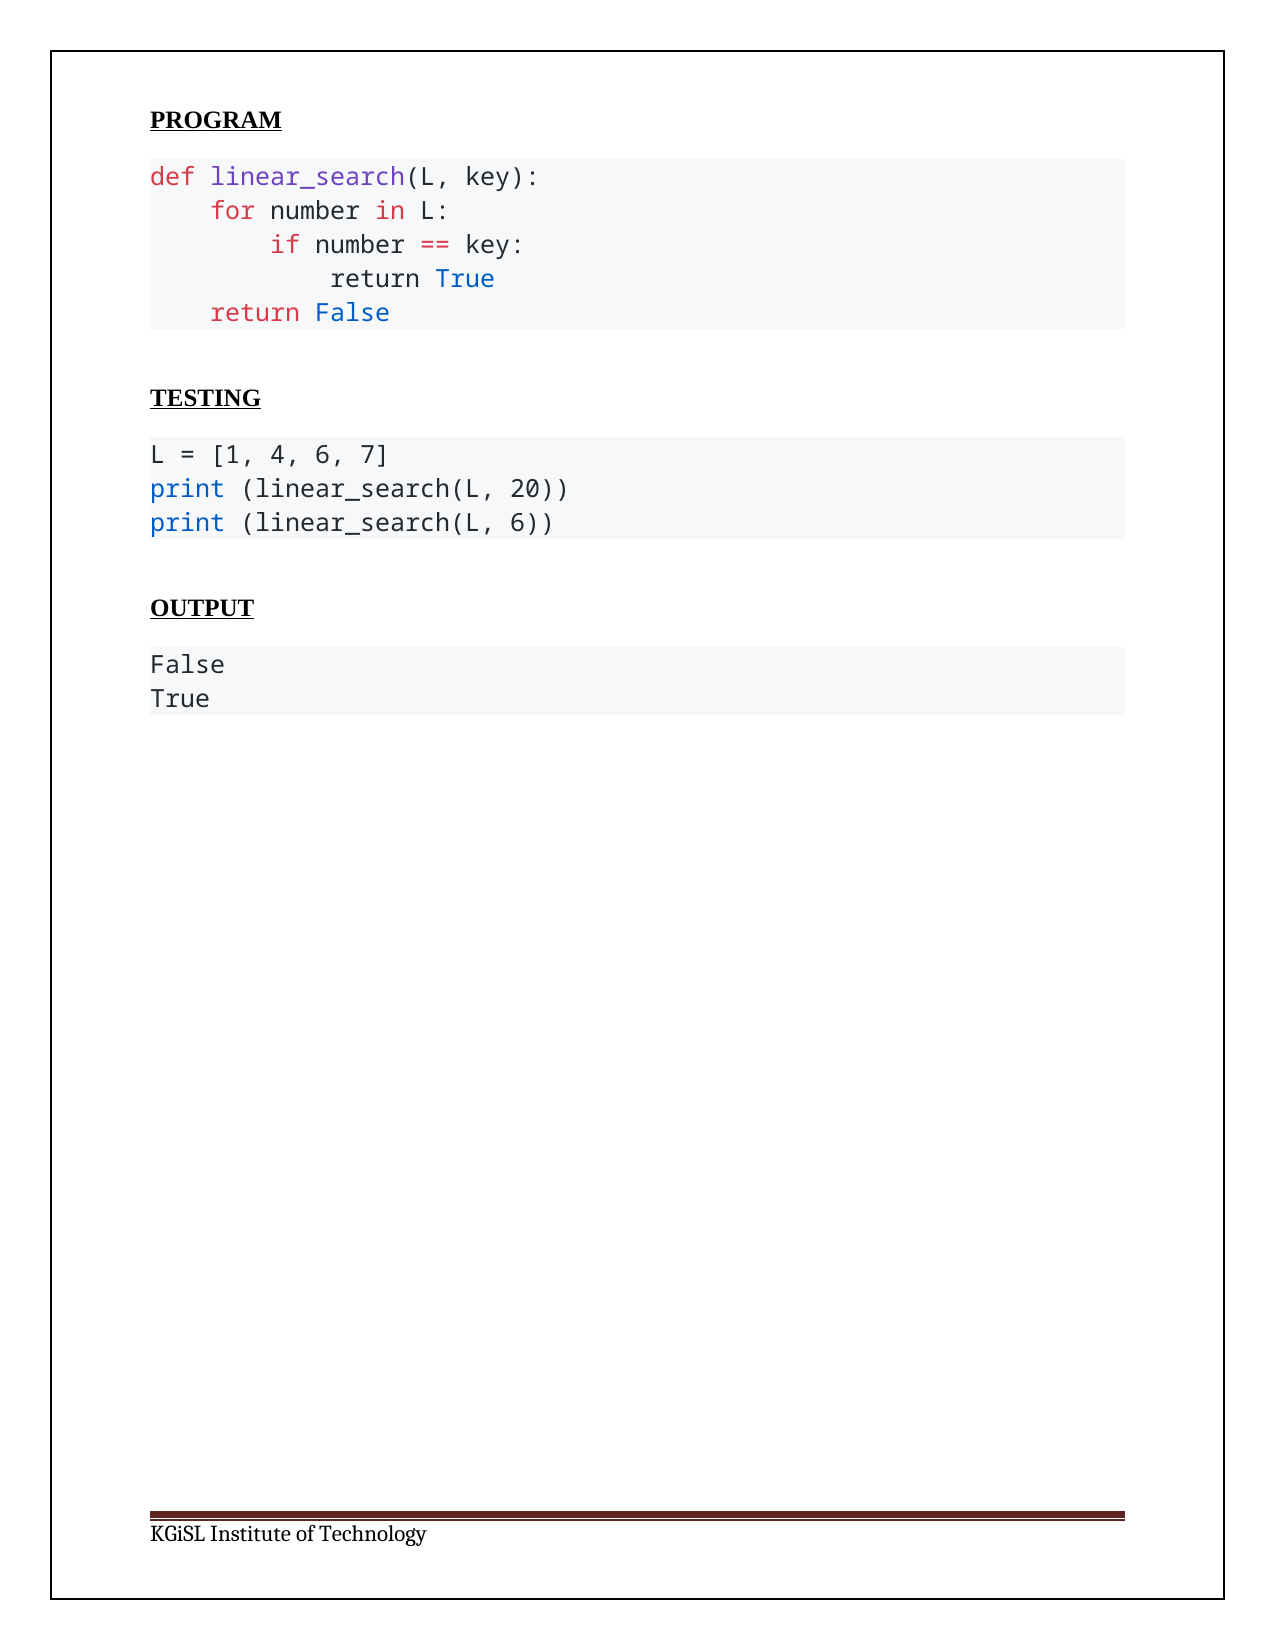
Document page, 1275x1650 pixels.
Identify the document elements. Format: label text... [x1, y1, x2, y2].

text L = [1, 4, 6, 7] [150, 437, 1125, 471]
text print (linear_search(L, 20)) [150, 471, 1125, 505]
text print (linear_search(L, 6)) [150, 505, 1125, 539]
text def linear_search(L, key): [150, 159, 1125, 193]
text OUTPUT [150, 593, 1125, 622]
text False True [150, 647, 1125, 715]
text return True [150, 261, 1125, 295]
text for number in L: [150, 193, 1125, 227]
text if number == key: [150, 227, 1125, 261]
text return False [150, 295, 1125, 329]
text PROGRAM [150, 105, 1125, 134]
text TESTING [150, 383, 1125, 412]
